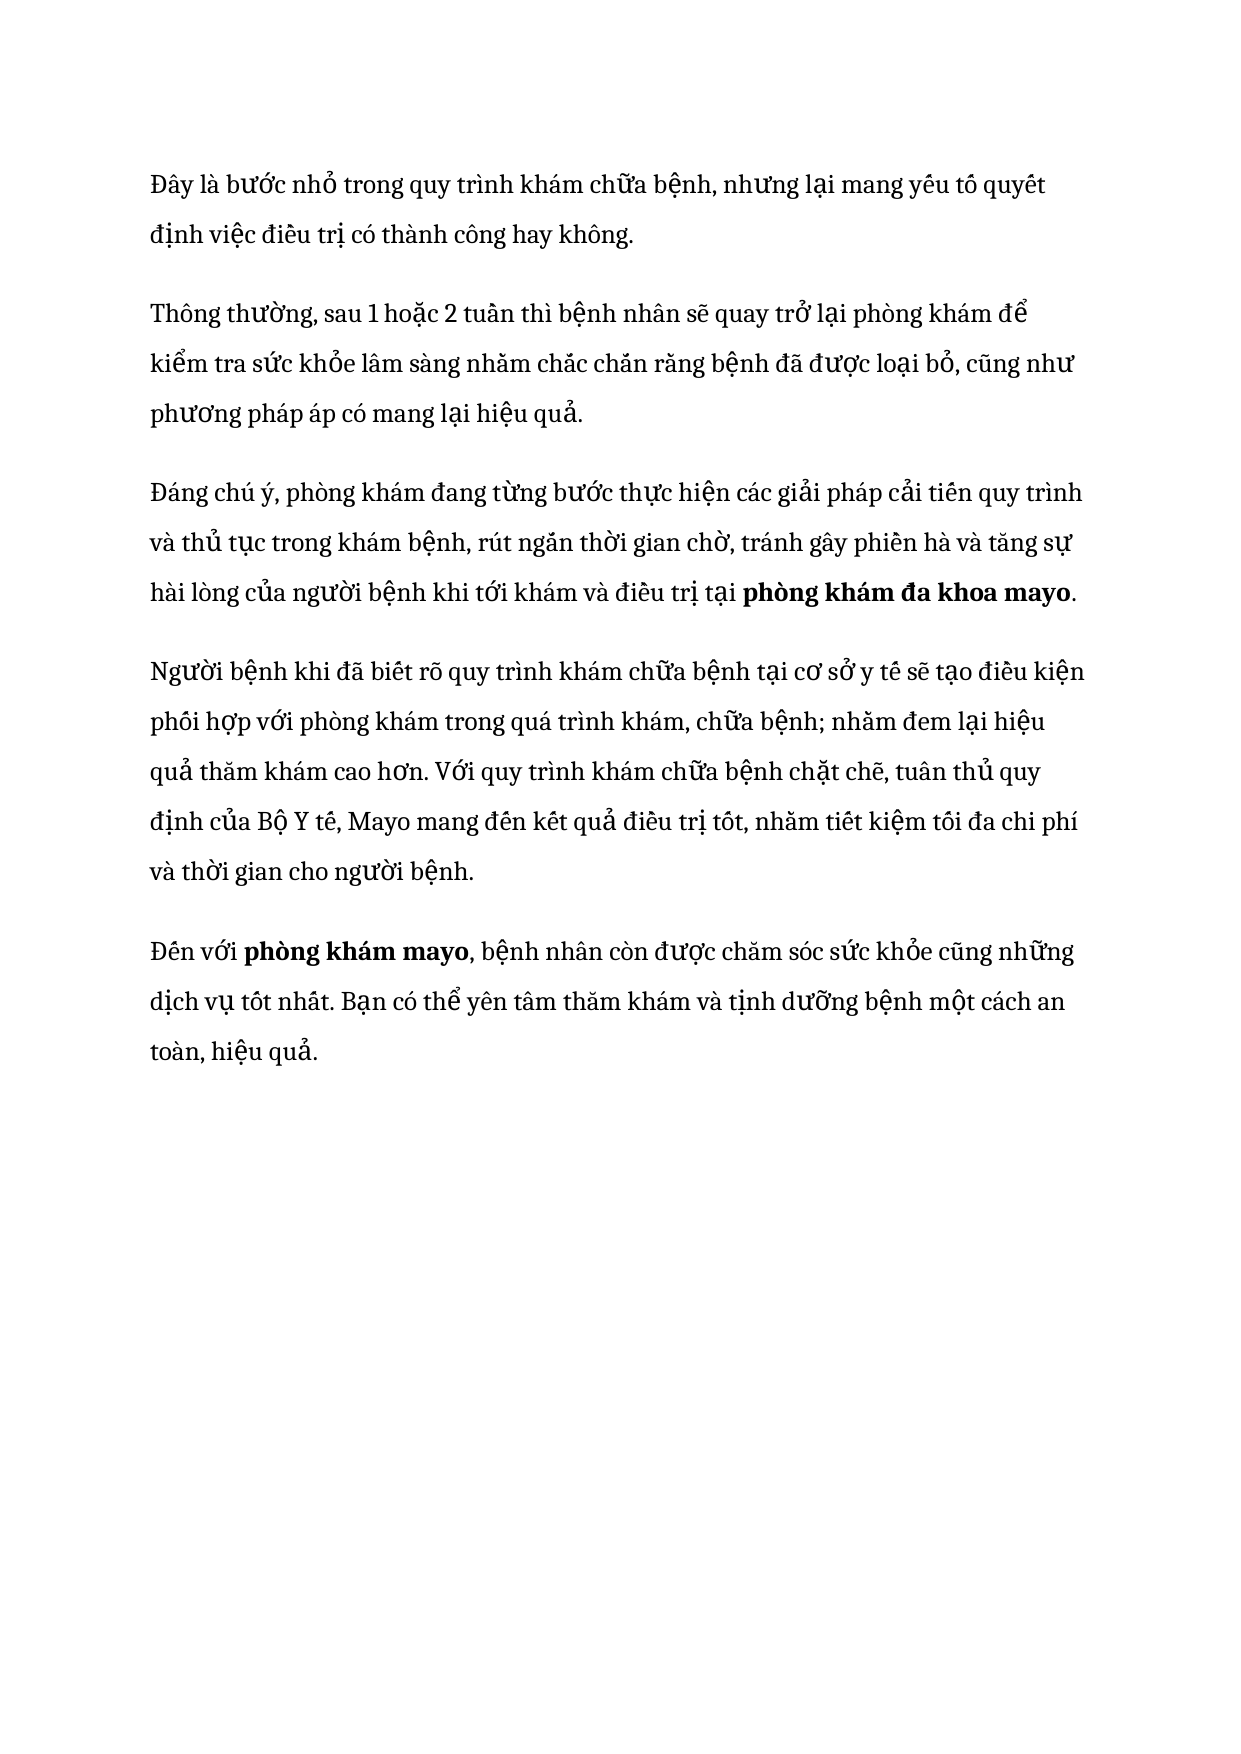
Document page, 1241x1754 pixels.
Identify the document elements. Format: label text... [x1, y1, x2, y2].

text Đáng chú ý, phòng khám đang từng bước thực hiện các giải pháp cải tiến quy trình và thủ tục trong khám bệnh, rút ngắn thời gian chờ, tránh gây phiền hà và tăng sự hài lòng của người bệnh khi tới khám và điều trị tại phòng khám đa khoa mayo. [150, 458, 1090, 608]
text Đến với phòng khám mayo, bệnh nhân còn được chăm sóc sức khỏe cũng những dịch vụ tốt nhất. Bạn có thể yên tâm thăm khám và tịnh dưỡng bệnh một cách an toàn, hiệu quả. [150, 917, 1090, 1067]
text Đây là bước nhỏ trong quy trình khám chữa bệnh, nhưng lại mang yếu tố quyết định việc điều trị có thành công hay không. [150, 150, 1090, 250]
text Người bệnh khi đã biết rõ quy trình khám chữa bệnh tại cơ sở y tế sẽ tạo điều kiện phối hợp với phòng khám trong quá trình khám, chữa bệnh; nhằm đem lại hiệu quả thăm khám cao hơn. Với quy trình khám chữa bệnh chặt chẽ, tuân thủ quy định của Bộ Y tế, Mayo mang đến kết quả điều trị tốt, nhằm tiết kiệm tối đa chi phí và thời gian cho người bệnh. [150, 637, 1090, 887]
text Thông thường, sau 1 hoặc 2 tuần thì bệnh nhân sẽ quay trở lại phòng khám để kiểm tra sức khỏe lâm sàng nhằm chắc chắn rằng bệnh đã được loại bỏ, cũng như phương pháp áp có mang lại hiệu quả. [150, 279, 1090, 429]
